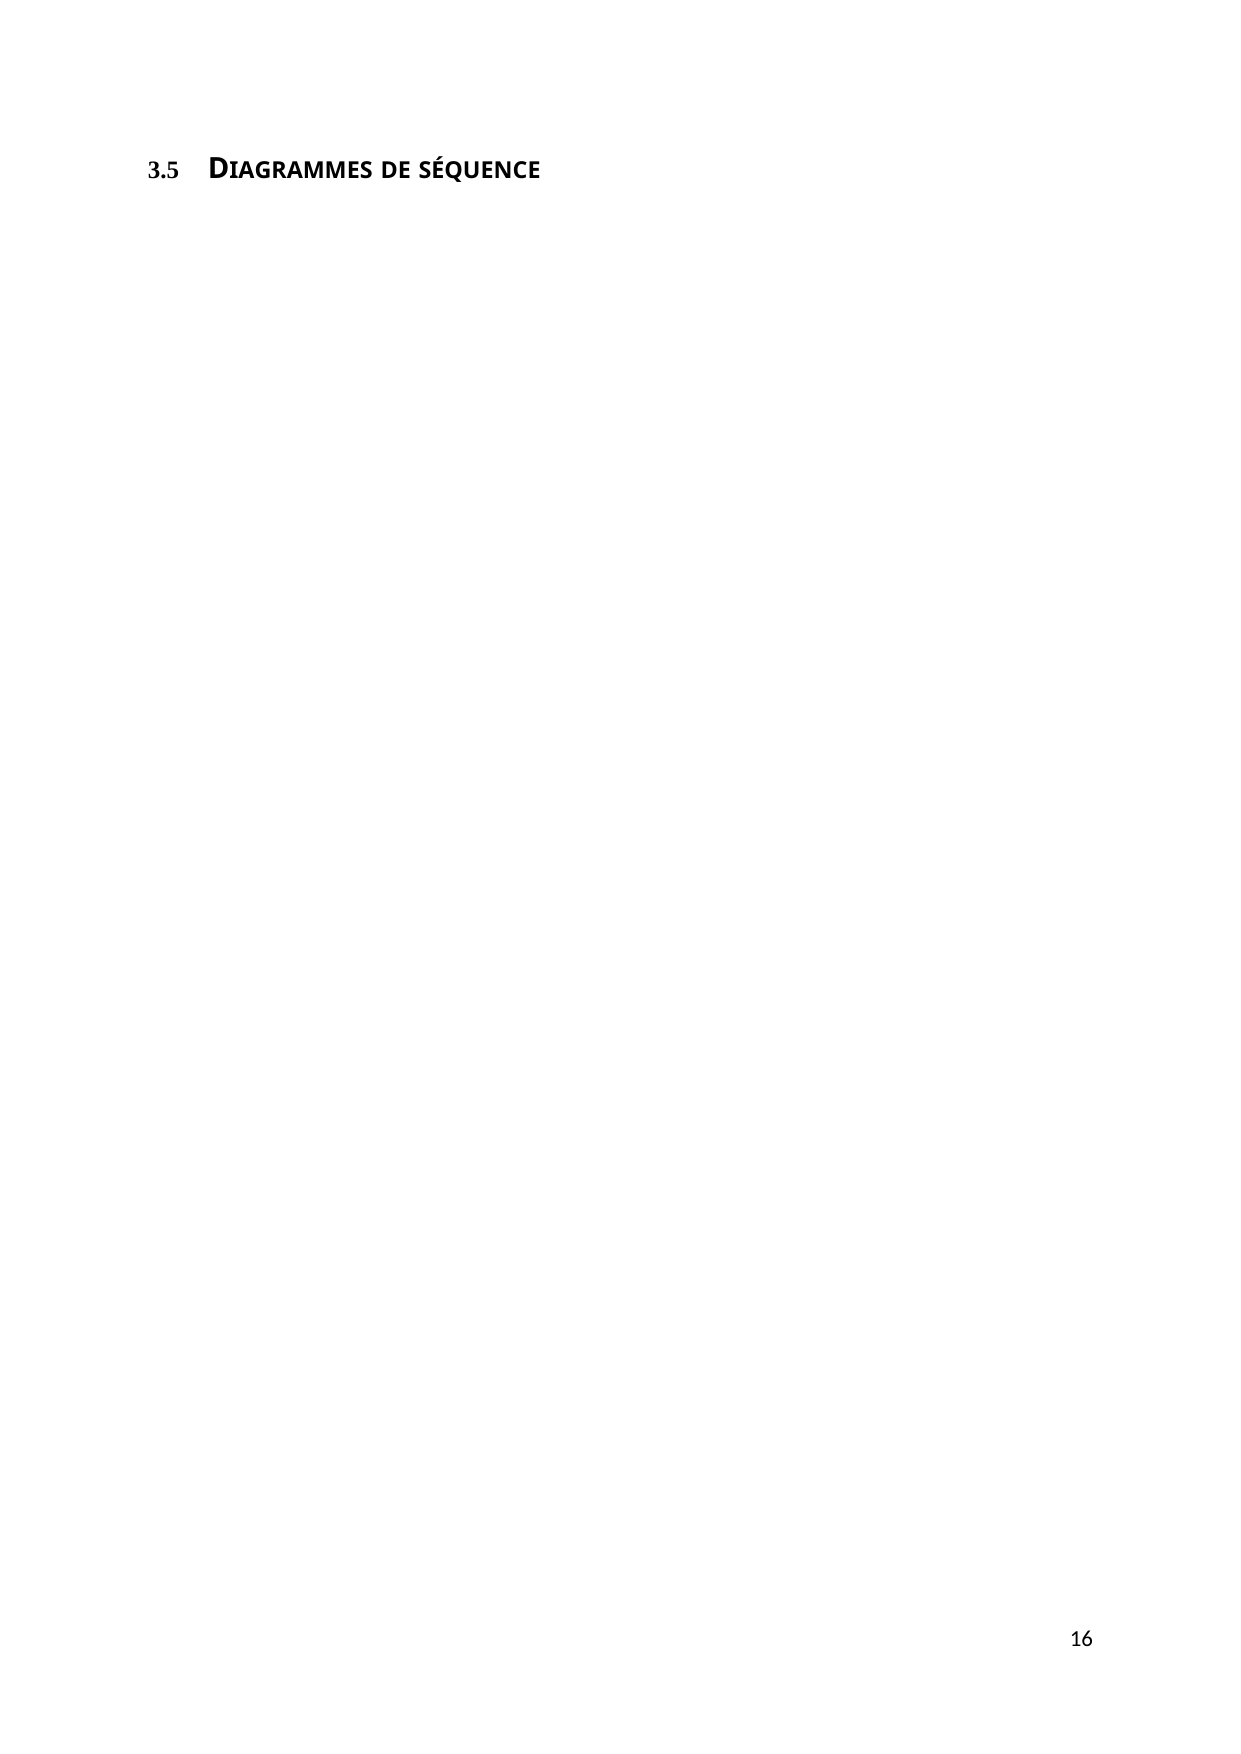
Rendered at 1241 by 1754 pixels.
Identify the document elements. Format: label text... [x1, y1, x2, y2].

subtitle Diagrammes de séquence [148, 148, 1093, 187]
